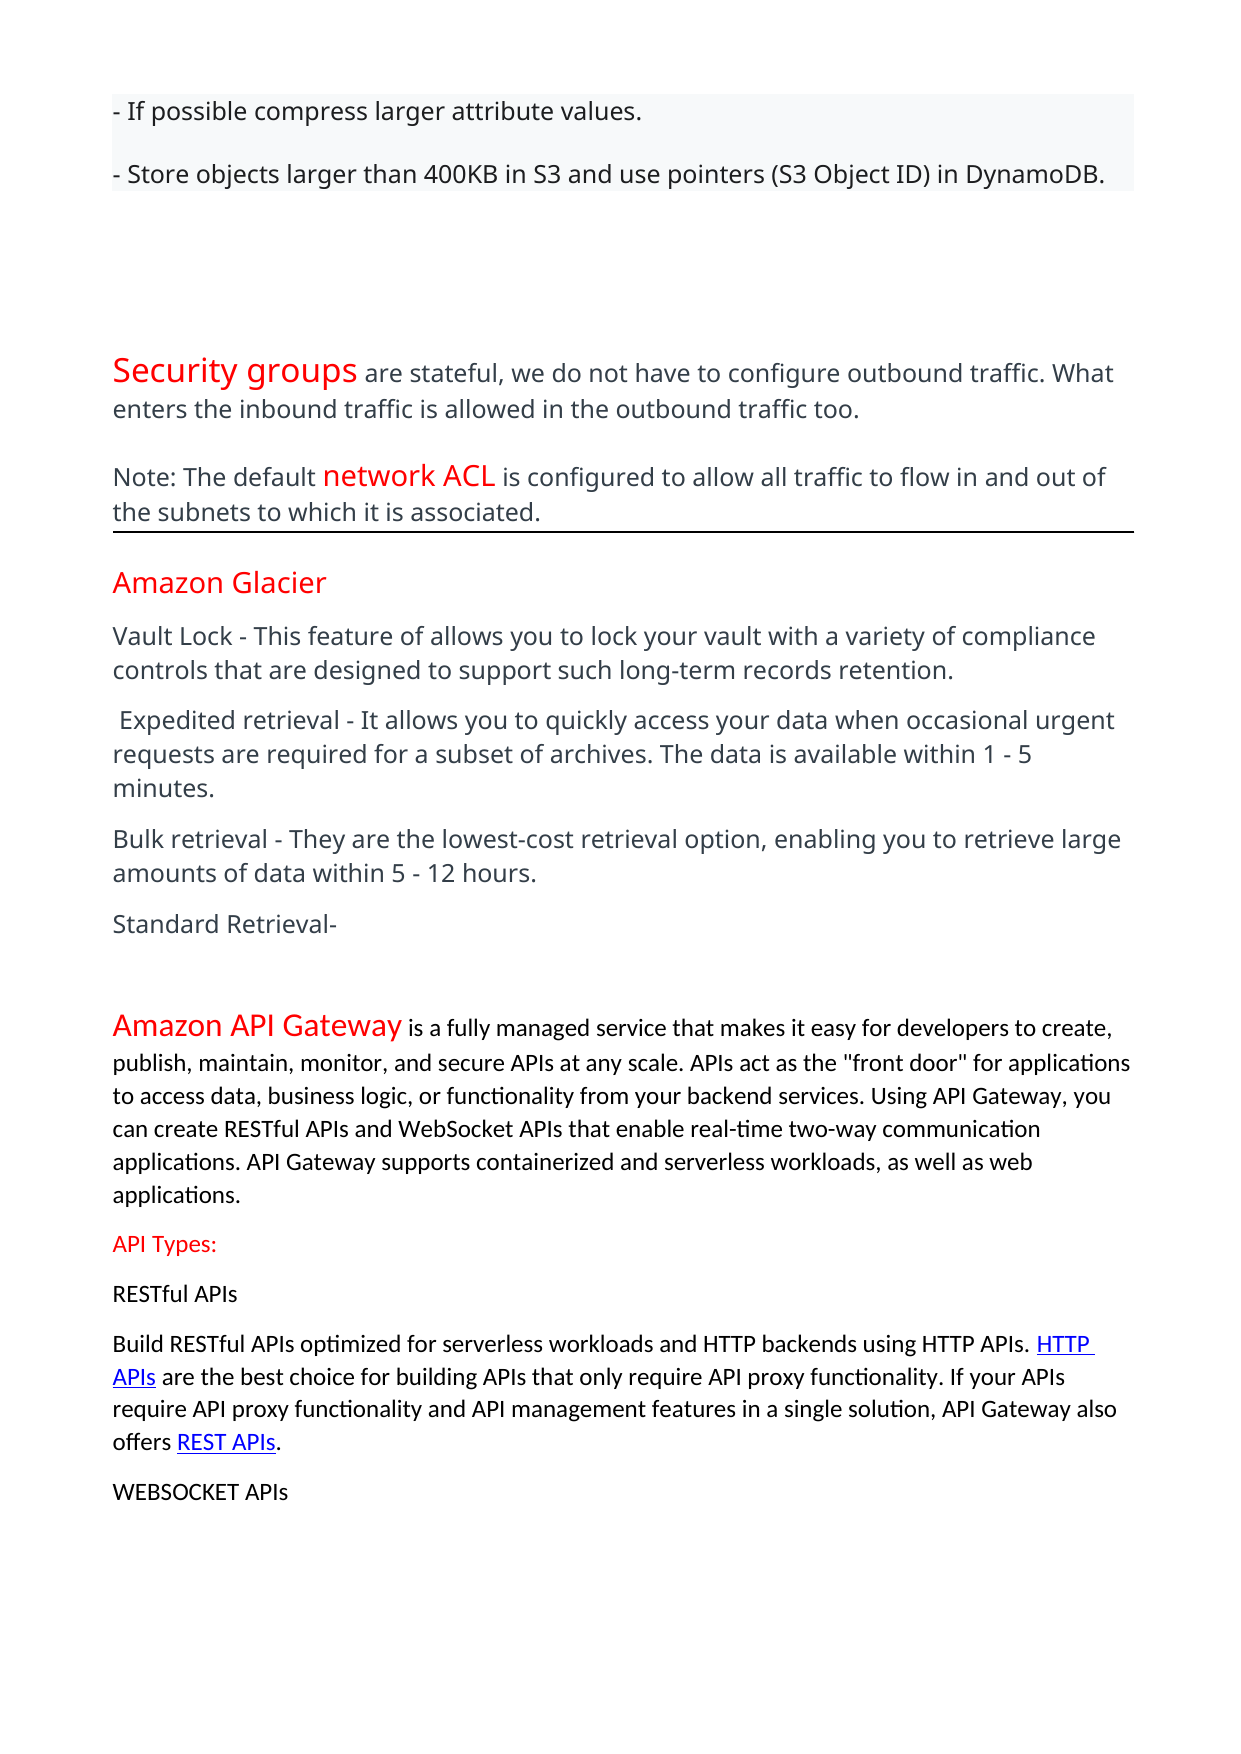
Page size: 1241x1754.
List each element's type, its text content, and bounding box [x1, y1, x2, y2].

text WEBSOCKET APIs [112, 1476, 1134, 1507]
text - If possible compress larger attribute values. [112, 94, 1134, 128]
text - Store objects larger than 400KB in S3 and use pointers (S3 Object ID) in DynamoDB. [112, 157, 1134, 191]
text API Types: [112, 1229, 1134, 1259]
text Note: The default network ACL is configured to allow all traffic to flow in and out of the subnets to which it is associated. [112, 455, 1134, 533]
text Expedited retrieval - It allows you to quickly access your data when occasional urgent requests are required for a subset of archives. The data is available within 1 - 5 minutes. [112, 703, 1134, 805]
text Amazon Glacier [112, 562, 1134, 602]
text Amazon API Gateway is a fully managed service that makes it easy for developers to create, publish, maintain, monitor, and secure APIs at any scale. APIs act as the "front door" for applications to access data, business logic, or functionality from your backend services. Using API Gateway, you can create RESTful APIs and WebSocket APIs that enable real-time two-way communication applications. API Gateway supports containerized and serverless workloads, as well as web applications. [112, 1004, 1134, 1209]
text RESTful APIs [112, 1278, 1134, 1309]
text Bulk retrieval - They are the lowest-cost retrieval option, enabling you to retrieve large amounts of data within 5 - 12 hours. [112, 822, 1134, 890]
text Build RESTful APIs optimized for serverless workloads and HTTP backends using HTTP APIs. HTTP APIs are the best choice for building APIs that only require API proxy functionality. If your APIs require API proxy functionality and API management features in a single solution, API Gateway also offers REST APIs. [112, 1328, 1134, 1457]
text Security groups are stateful, we do not have to configure outbound traffic. What enters the inbound traffic is allowed in the outbound traffic too. [358, 347, 1134, 426]
text Vault Lock - This feature of allows you to lock your vault with a variety of compliance controls that are designed to support such long-term records retention. [112, 618, 1134, 686]
text Standard Retrieval- [112, 907, 1134, 941]
